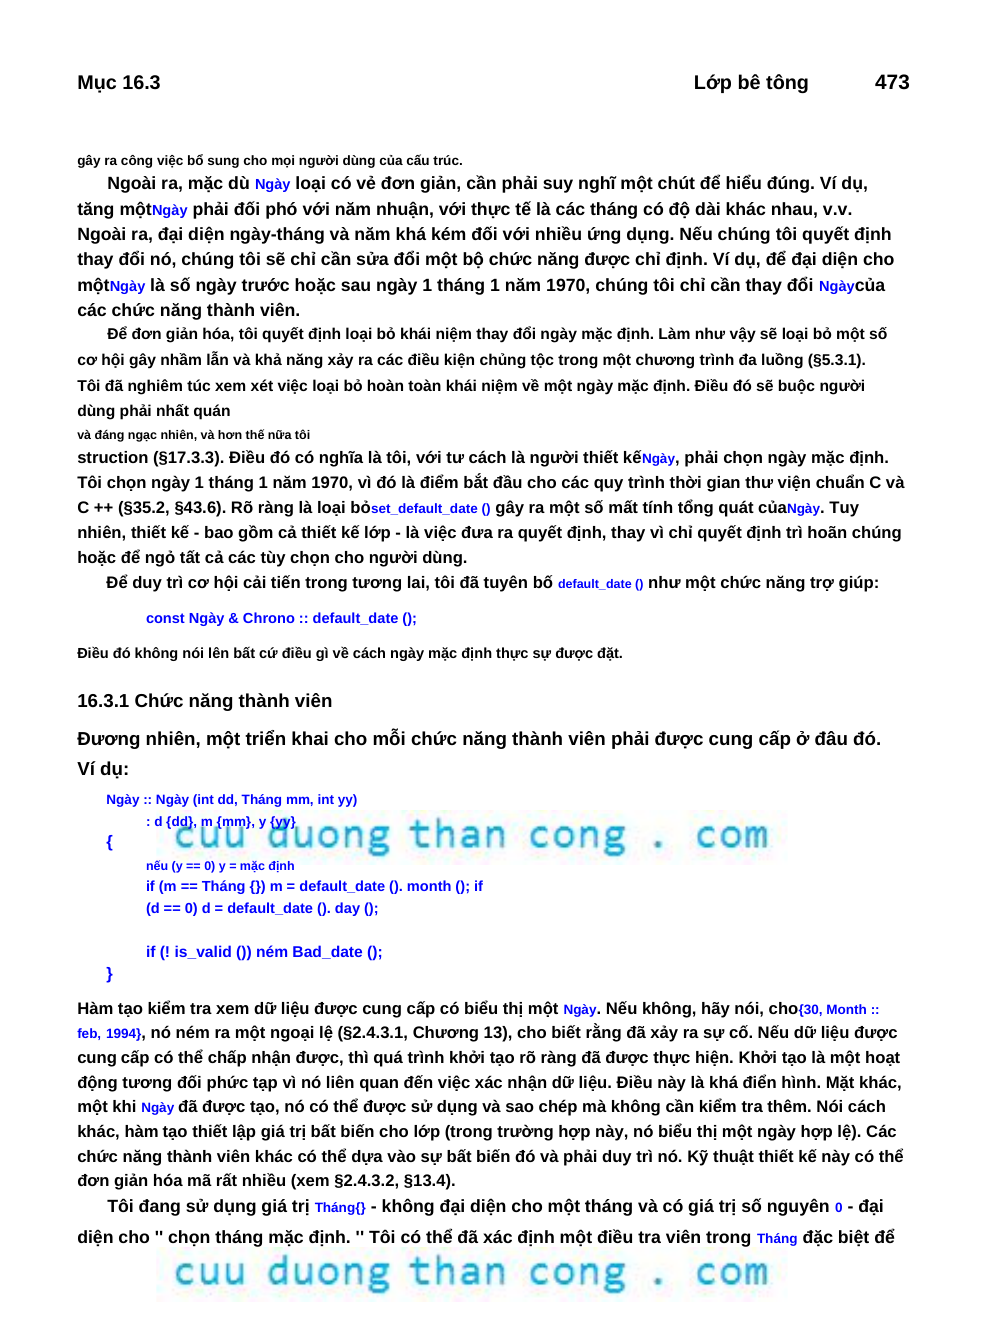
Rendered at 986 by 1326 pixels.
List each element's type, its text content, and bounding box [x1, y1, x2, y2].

text : d {dd}, m {mm}, y {yy} [146, 814, 912, 829]
text nếu (y == 0) y = mặc định [146, 858, 912, 873]
picture [156, 810, 788, 814]
text Để đơn giản hóa, tôi quyết định loại bỏ khái niệm thay đổi ngày mặc định. Làm như vậy sẽ loại bỏ một số cơ hội gây nhầm lẫn và khả năng xảy ra các điều kiện chủng tộc trong một chương trình đa luồng (§5.3.1). Tôi đã nghiêm túc xem xét việc loại bỏ hoàn toàn khái niệm về một ngày mặc định. Điều đó sẽ buộc người dùng phải nhất quán [77, 325, 893, 420]
text gây ra công việc bổ sung cho mọi người dùng của cấu trúc. [77, 152, 912, 168]
text } [106, 963, 912, 983]
text (d == 0) d = default_date (). day (); [146, 900, 912, 917]
text 16.3.1 Chức năng thành viên [77, 690, 912, 711]
text Mục 16.3 Lớp bê tông 473 [77, 70, 912, 94]
picture [156, 1247, 788, 1302]
picture [156, 851, 788, 858]
text if (m == Tháng {}) m = default_date (). month (); if [146, 878, 912, 895]
text { [106, 832, 912, 851]
text Đương nhiên, một triển khai cho mỗi chức năng thành viên phải được cung cấp ở đâu đó. Ví dụ: [77, 727, 883, 779]
text và đáng ngạc nhiên, và hơn thế nữa tôi [77, 428, 912, 442]
text struction (§17.3.3). Điều đó có nghĩa là tôi, với tư cách là người thiết kếNgày, phải chọn ngày mặc định. Tôi chọn ngày 1 tháng 1 năm 1970, vì đó là điểm bắt đầu cho các quy trình thời gian thư viện chuẩn C và C ++ (§35.2, §43.6). Rõ ràng là loại bỏset_default_date () gây ra một số mất tính tổng quát củaNgày. Tuy nhiên, thiết kế - bao gồm cả thiết kế lớp - là việc đưa ra quyết định, thay vì chỉ quyết định trì hoãn chúng hoặc để ngỏ tất cả các tùy chọn cho người dùng. [77, 448, 908, 567]
text if (! is_valid ()) ném Bad_date (); [146, 943, 912, 961]
text const Ngày & Chrono :: default_date (); [146, 609, 912, 626]
text Điều đó không nói lên bất cứ điều gì về cách ngày mặc định thực sự được đặt. [77, 644, 912, 661]
text Hàm tạo kiểm tra xem dữ liệu được cung cấp có biểu thị một Ngày. Nếu không, hãy nói, cho{30, Month :: feb, 1994}, nó ném ra một ngoại lệ (§2.4.3.1, Chương 13), cho biết rằng đã xảy ra sự cố. Nếu dữ liệu được cung cấp có thể chấp nhận được, thì quá trình khởi tạo rõ ràng đã được thực hiện. Khởi tạo là một hoạt động tương đối phức tạp vì nó liên quan đến việc xác nhận dữ liệu. Điều này là khá điển hình. Mặt khác, một khi Ngày đã được tạo, nó có thể được sử dụng và sao chép mà không cần kiểm tra thêm. Nói cách khác, hàm tạo thiết lập giá trị bất biến cho lớp (trong trường hợp này, nó biểu thị một ngày hợp lệ). Các chức năng thành viên khác có thể dựa vào sự bất biến đó và phải duy trì nó. Kỹ thuật thiết kế này có thể đơn giản hóa mã rất nhiều (xem §2.4.3.2, §13.4). [77, 998, 906, 1190]
text Để duy trì cơ hội cải tiến trong tương lai, tôi đã tuyên bố default_date () như một chức năng trợ giúp: [106, 573, 912, 592]
text Ngày :: Ngày (int dd, Tháng mm, int yy) [106, 792, 912, 807]
text Tôi đang sử dụng giá trị Tháng{} - không đại diện cho một tháng và có giá trị số nguyên 0 - đại diện cho '' chọn tháng mặc định. '' Tôi có thể đã xác định một điều tra viên trong Tháng đặc biệt để [77, 1196, 910, 1247]
text Ngoài ra, mặc dù Ngày loại có vẻ đơn giản, cần phải suy nghĩ một chút để hiểu đúng. Ví dụ, tăng mộtNgày phải đối phó với năm nhuận, với thực tế là các tháng có độ dài khác nhau, v.v. Ngoài ra, đại diện ngày-tháng và năm khá kém đối với nhiều ứng dụng. Nếu chúng tôi quyết định thay đổi nó, chúng tôi sẽ chỉ cần sửa đổi một bộ chức năng được chỉ định. Ví dụ, để đại diện cho mộtNgày là số ngày trước hoặc sau ngày 1 tháng 1 năm 1970, chúng tôi chỉ cần thay đổi Ngàycủa các chức năng thành viên. [77, 173, 906, 320]
